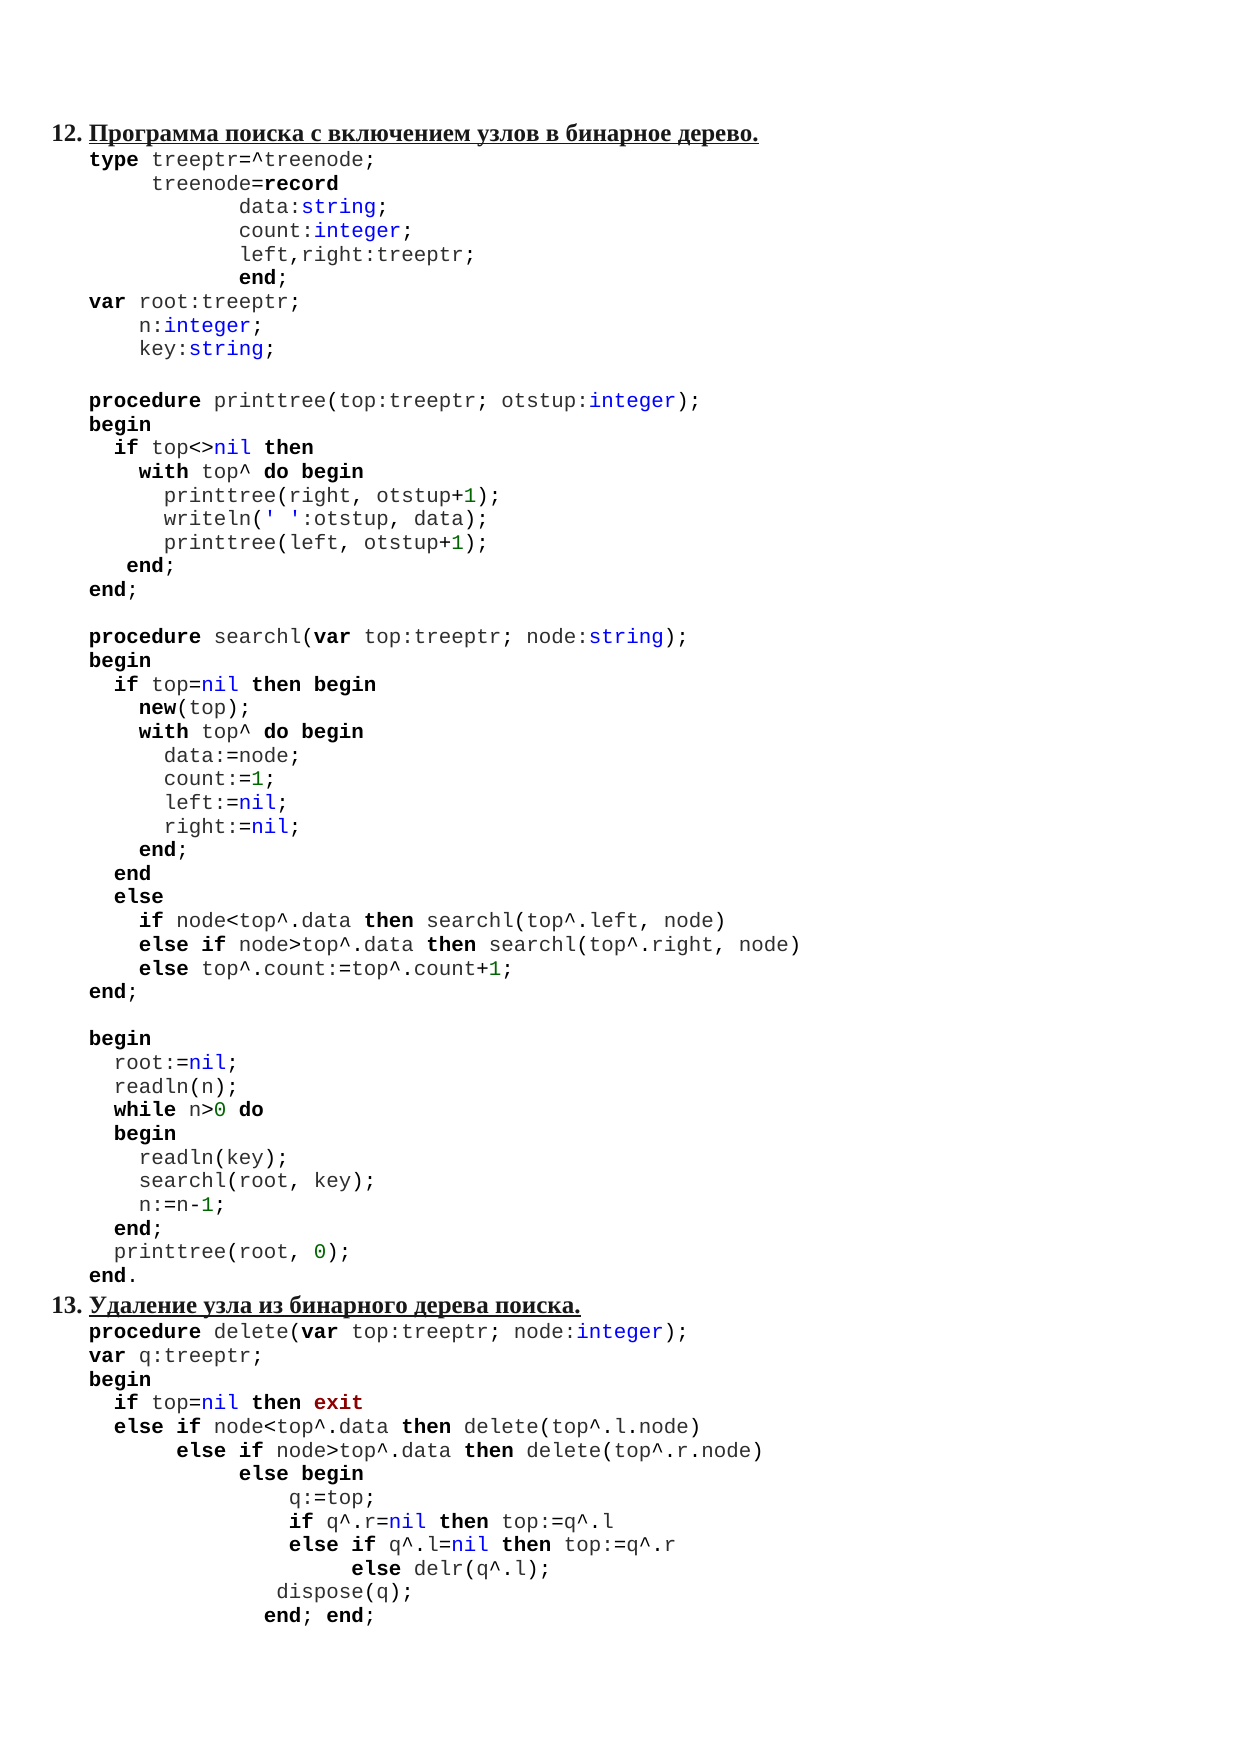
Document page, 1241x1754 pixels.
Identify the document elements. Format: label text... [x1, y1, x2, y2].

text key:string; [88, 338, 1152, 362]
text procedure printtree(top:treeptr; otstup:integer); [88, 390, 1152, 414]
text data:=node; [88, 745, 1152, 768]
text type treeptr=^treenode; [88, 149, 1152, 173]
text else delr(q^.l); [88, 1558, 1152, 1582]
text left,right:treeptr; [88, 244, 1152, 267]
text else top^.count:=top^.count+1; [88, 957, 1152, 981]
text end; [88, 1218, 1152, 1241]
text end; [88, 981, 1152, 1005]
text var root:treeptr; [88, 291, 1152, 315]
text begin [88, 650, 1152, 674]
text end; [88, 579, 1152, 603]
text printtree(right, otstup+1); [88, 484, 1152, 508]
text else if node<top^.data then delete(top^.l.node) [88, 1416, 1152, 1440]
text with top^ do begin [88, 721, 1152, 745]
text end; [88, 267, 1152, 291]
text while n>0 do [88, 1099, 1152, 1123]
text readln(key); [88, 1147, 1152, 1170]
text if top=nil then exit [88, 1392, 1152, 1416]
text if q^.r=nil then top:=q^.l [88, 1511, 1152, 1534]
text q:=top; [88, 1487, 1152, 1511]
text if top=nil then begin [88, 674, 1152, 697]
text procedure delete(var top:treeptr; node:integer); [88, 1321, 1152, 1345]
text else if node>top^.data then delete(top^.r.node) [88, 1440, 1152, 1463]
text root:=nil; [88, 1052, 1152, 1076]
text begin [88, 414, 1152, 437]
text end. [88, 1265, 1196, 1288]
text data:string; [88, 196, 1152, 220]
text writeln(' ':otstup, data); [88, 508, 1152, 532]
text if node<top^.data then searchl(top^.left, node) [88, 910, 1152, 934]
text else if node>top^.data then searchl(top^.right, node) [88, 934, 1152, 957]
list Программа поиска с включением узлов в бинарное дерево. [51, 118, 1196, 147]
list Удаление узла из бинарного дерева поиска. [51, 1290, 1196, 1319]
text else [88, 887, 1152, 910]
text printtree(left, otstup+1); [88, 532, 1152, 556]
text end; end; [88, 1605, 1152, 1629]
text if top<>nil then [88, 437, 1152, 461]
text n:=n-1; [88, 1194, 1152, 1218]
text begin [88, 1123, 1152, 1147]
text dispose(q); [88, 1582, 1152, 1605]
text left:=nil; [88, 792, 1152, 816]
text procedure searchl(var top:treeptr; node:string); [88, 626, 1152, 650]
text end; [88, 839, 1152, 863]
text else begin [88, 1463, 1152, 1487]
text n:integer; [88, 315, 1152, 338]
text new(top); [88, 697, 1152, 721]
text printtree(root, 0); [88, 1241, 1152, 1265]
text var q:treeptr; [88, 1345, 1152, 1369]
text end [88, 863, 1152, 887]
text end; [88, 556, 1152, 579]
text count:integer; [88, 220, 1152, 244]
text treenode=record [88, 173, 1152, 196]
text else if q^.l=nil then top:=q^.r [88, 1534, 1152, 1558]
text begin [88, 1369, 1152, 1392]
text begin [88, 1028, 1152, 1052]
text searchl(root, key); [88, 1170, 1152, 1194]
text count:=1; [88, 768, 1152, 792]
text with top^ do begin [88, 461, 1152, 484]
text readln(n); [88, 1076, 1152, 1099]
text right:=nil; [88, 816, 1152, 839]
